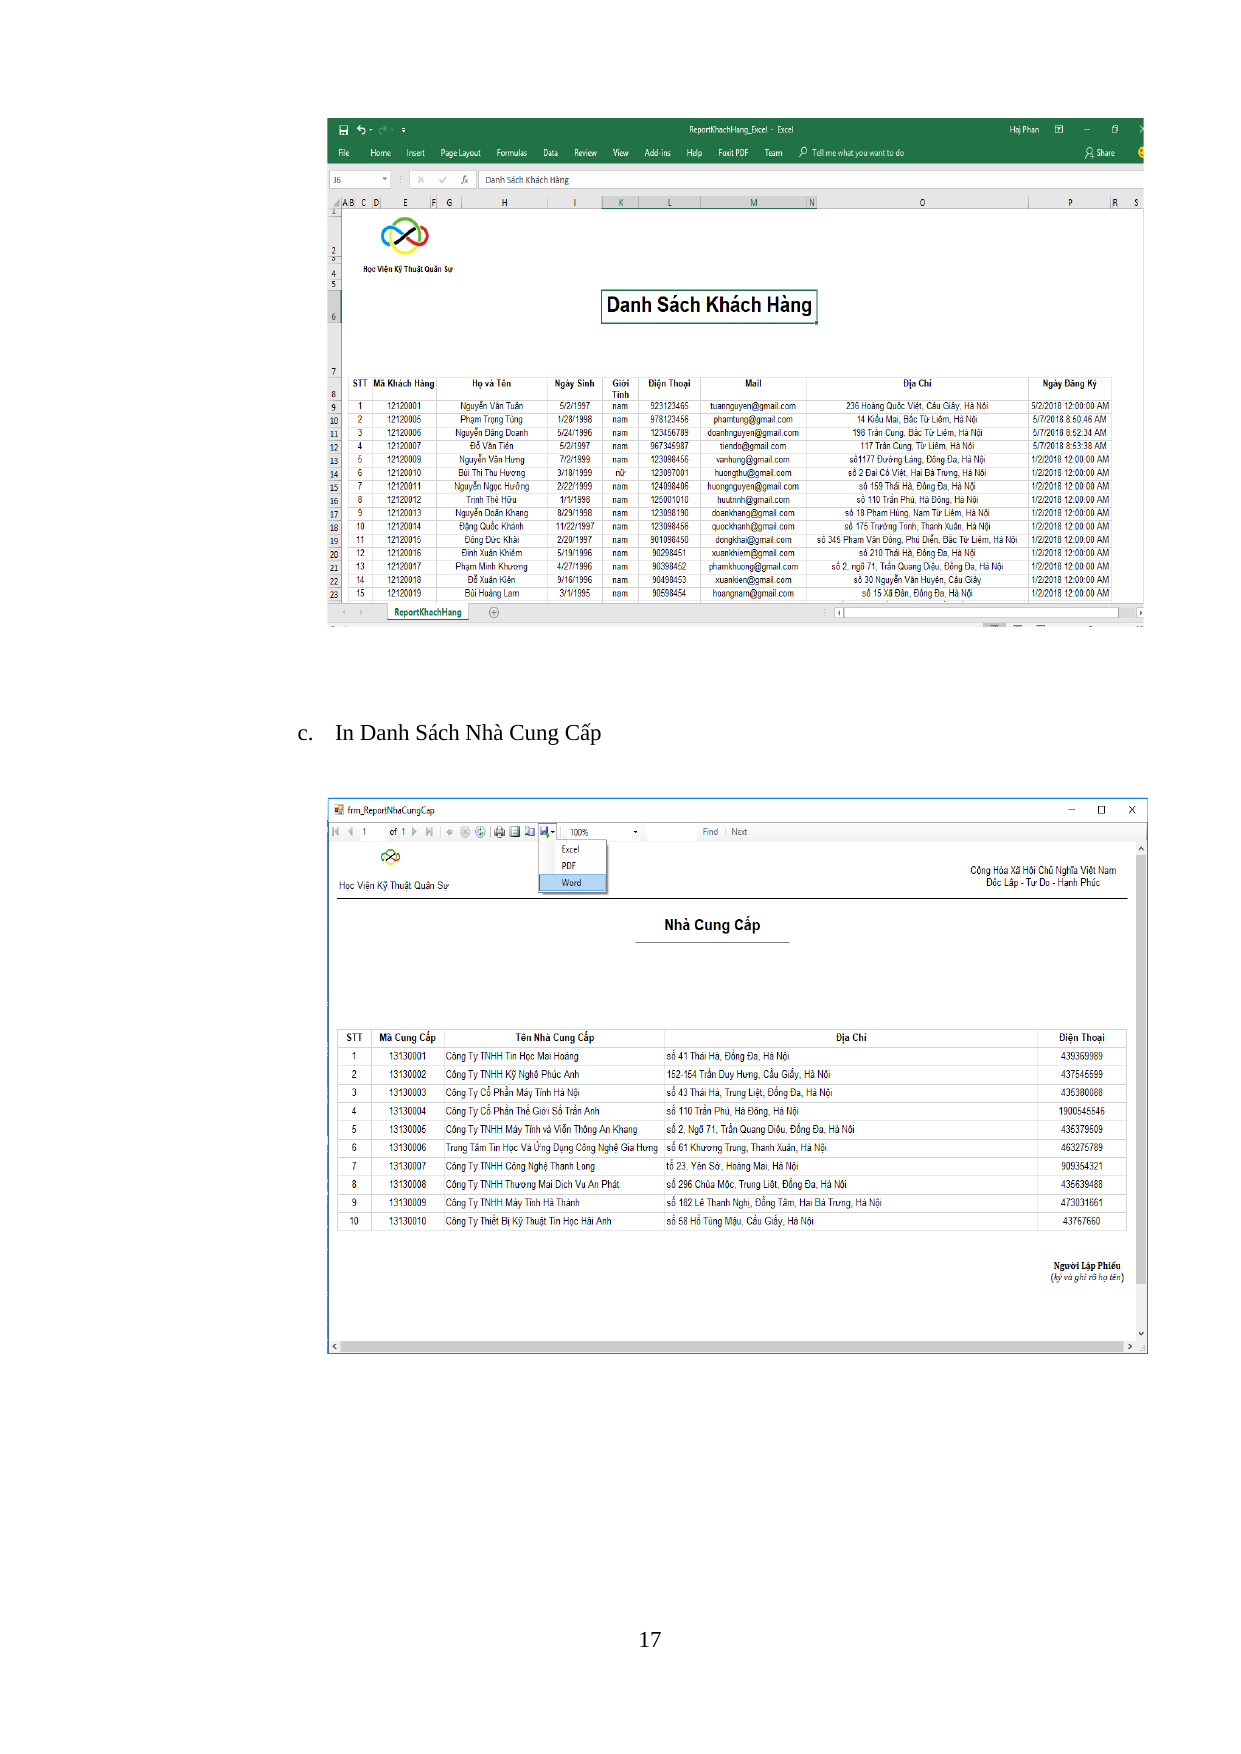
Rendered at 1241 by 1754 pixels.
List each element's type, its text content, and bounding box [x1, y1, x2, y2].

list In Danh Sách Nhà Cung Cấp [297, 719, 1122, 745]
picture [327, 118, 1144, 627]
picture [327, 797, 1148, 1354]
